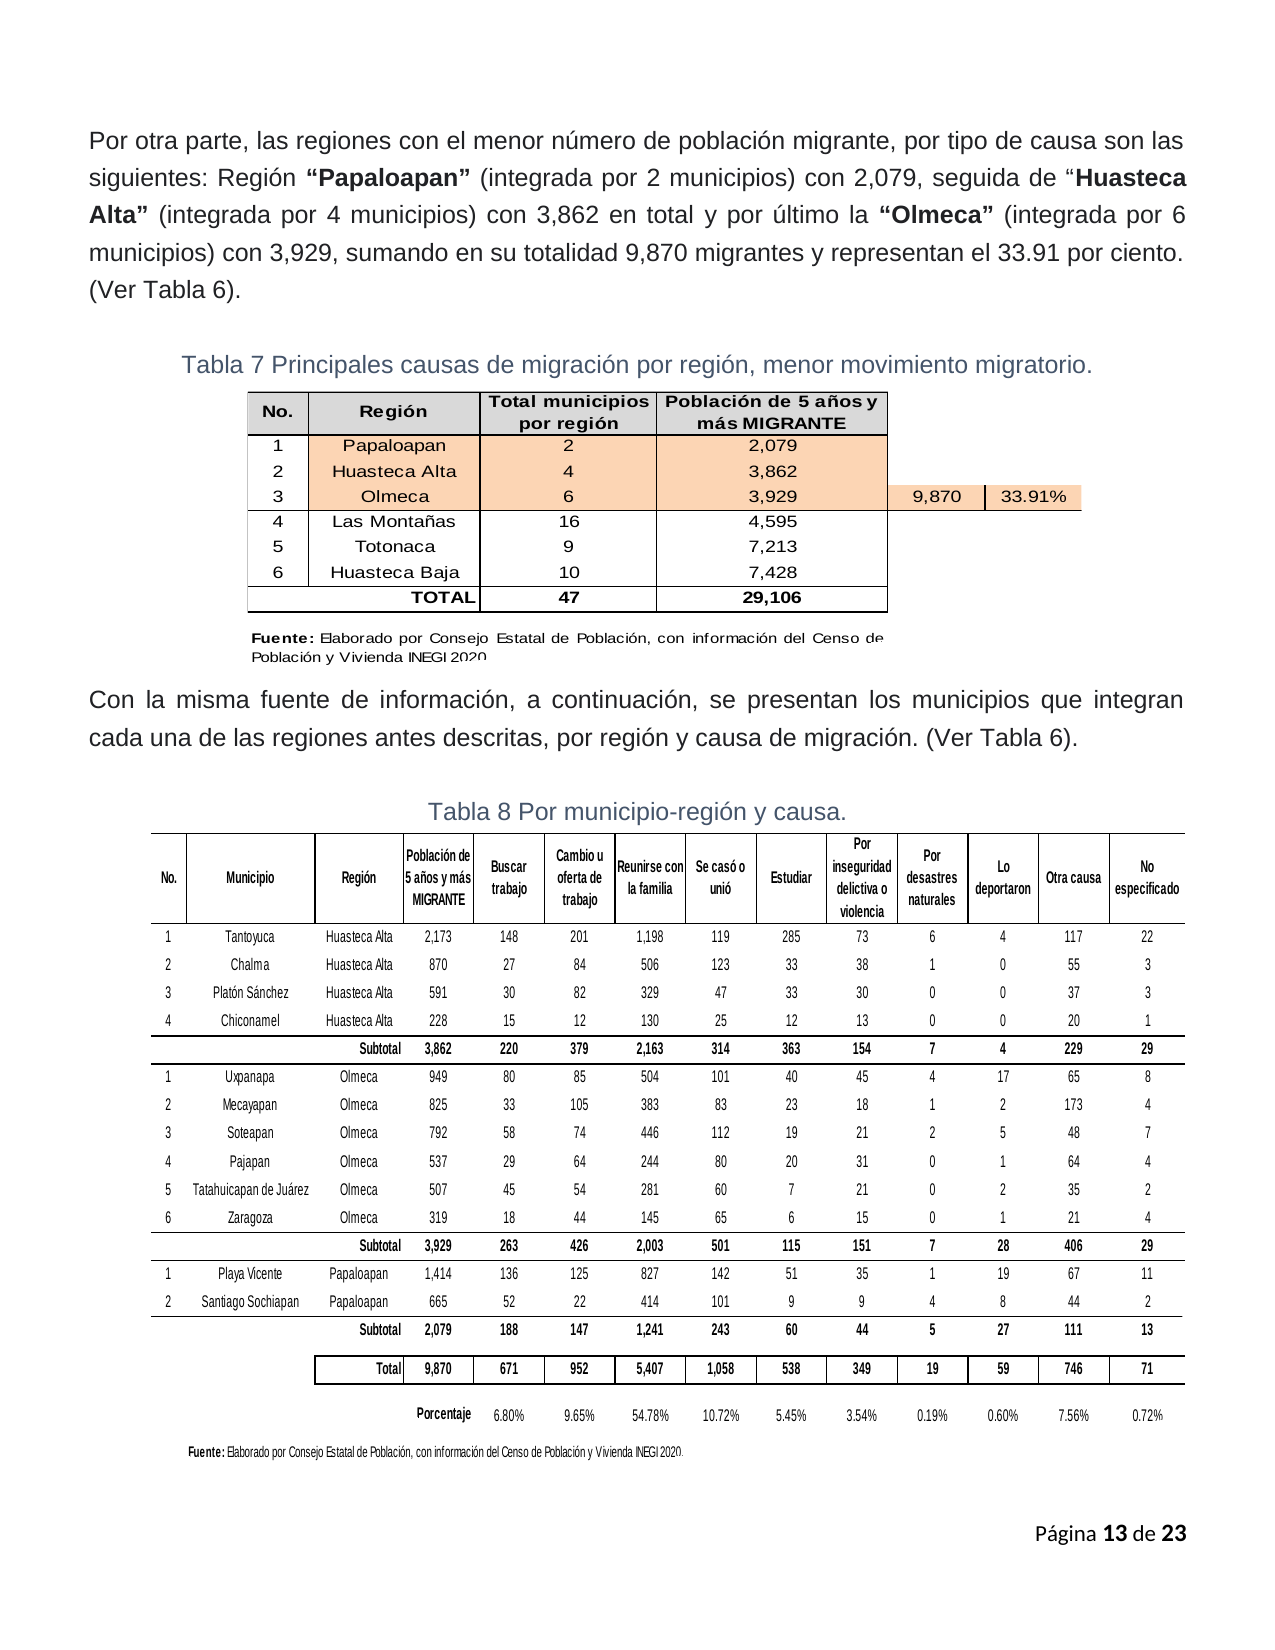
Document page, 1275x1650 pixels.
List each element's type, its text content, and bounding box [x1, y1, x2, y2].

text Tabla 7 Principales causas de migración por región, menor movimiento migratorio. [89, 350, 1186, 378]
text Por otra parte, las regiones con el menor número de población migrante, por tipo de causa son las siguientes: Región “Papaloapan” (integrada por 2 municipios) con 2,079, seguida de “Huasteca Alta” (integrada por 4 municipios) con 3,862 en total y por último la “Olmeca” (integrada por 6 municipios) con 3,929, sumando en su totalidad 9,870 migrantes y representan el 33.91 por ciento. (Ver Tabla 6). [89, 267, 1186, 304]
text Tabla 8 Por municipio-región y causa. [89, 797, 1186, 826]
text Con la misma fuente de información, a continuación, se presentan los municipios que integran cada una de las regiones antes descritas, por región y causa de migración. (Ver Tabla 6). [89, 714, 1186, 751]
text Por otra parte, las regiones con el menor número de población migrante, por tipo de causa son las siguientes: Región “Papaloapan” (integrada por 2 municipios) con 2,079, seguida de “Huasteca Alta” (integrada por 4 municipios) con 3,862 en total y por último la “Olmeca” (integrada por 6 municipios) con 3,929, sumando en su totalidad 9,870 migrantes y representan el 33.91 por ciento. (Ver Tabla 6). [89, 192, 1186, 238]
